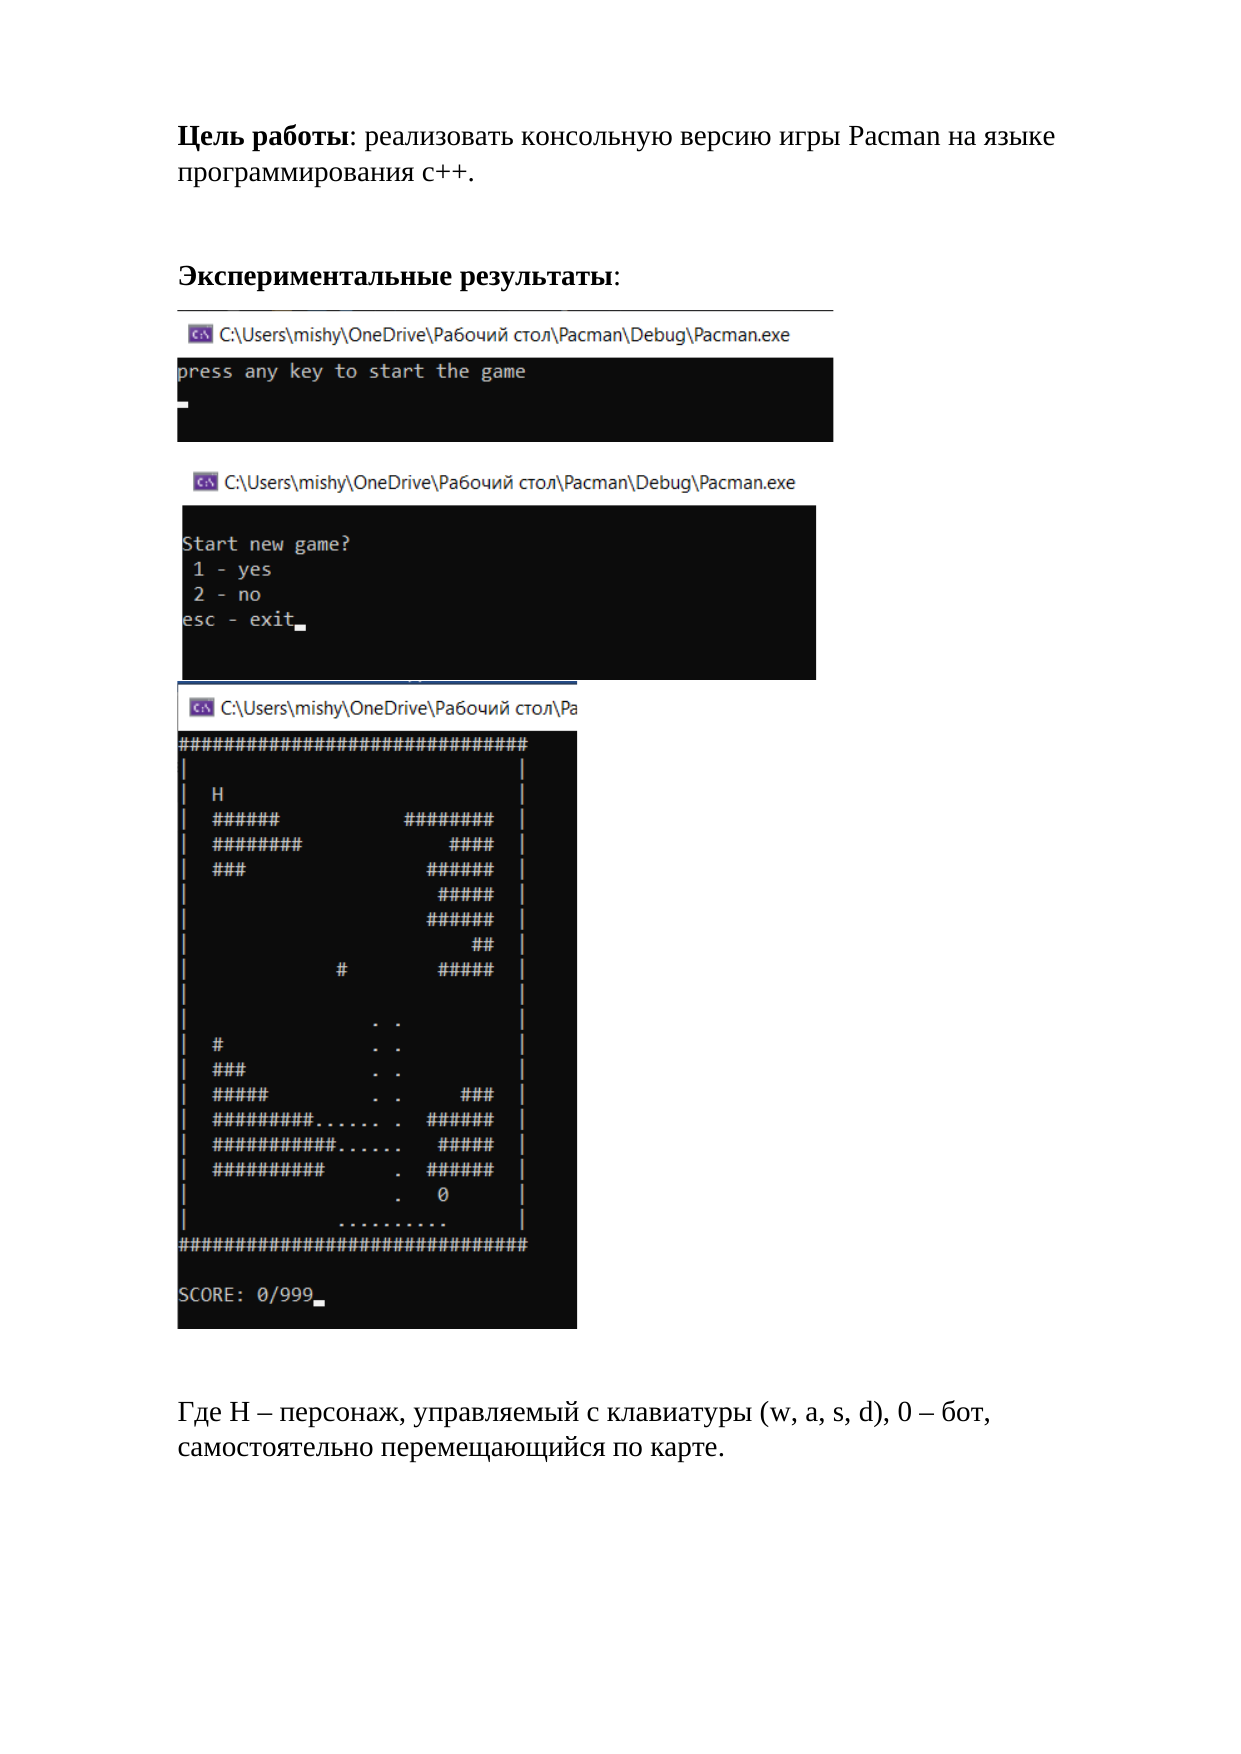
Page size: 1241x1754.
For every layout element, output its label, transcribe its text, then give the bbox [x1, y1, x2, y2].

text Цель работы: реализовать консольную версию игры Pacman на языке программирования с++. [177, 118, 1152, 187]
picture [177, 310, 834, 442]
text Где H – персонаж, управляемый с клавиатуры (w, a, s, d), 0 – бот, самостоятельно перемещающийся по карте. [177, 1394, 1152, 1463]
picture [182, 459, 817, 680]
text Экспериментальные результаты: [177, 258, 1152, 292]
picture [177, 681, 578, 1329]
